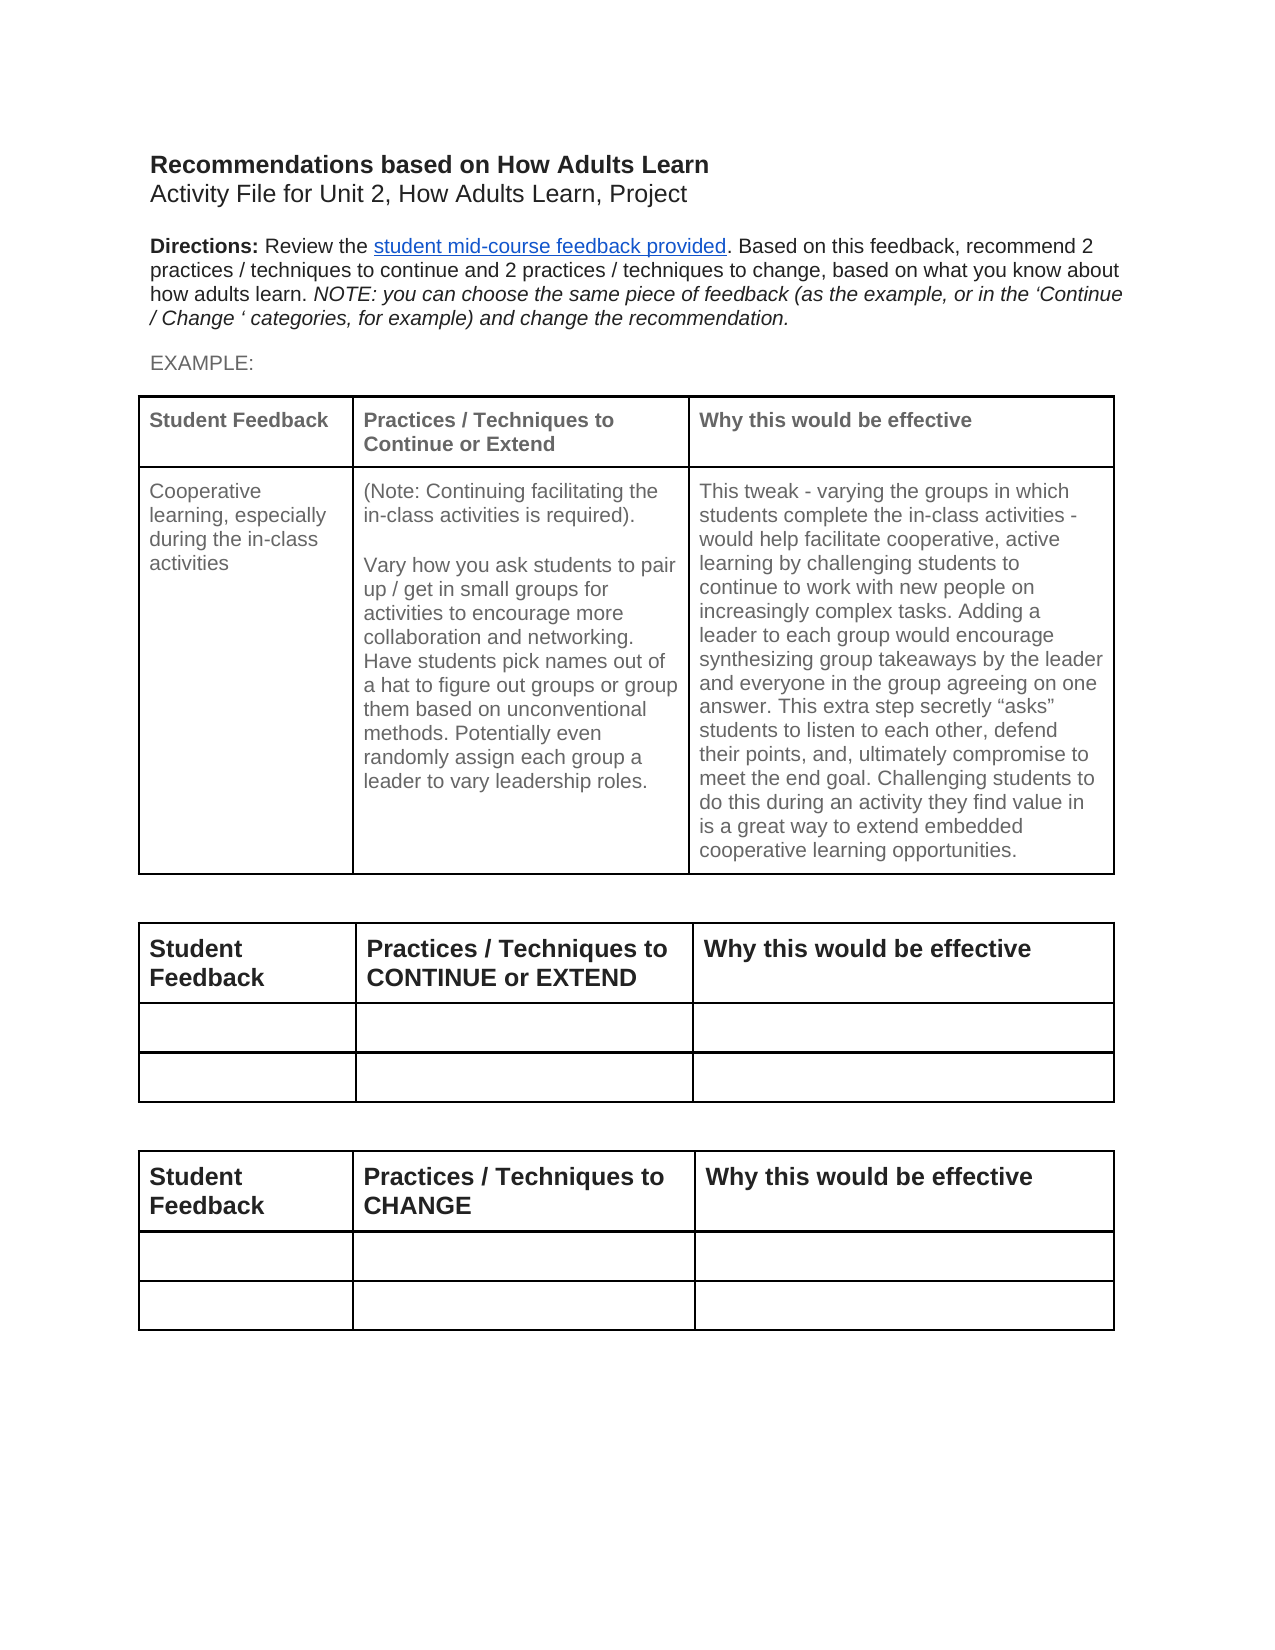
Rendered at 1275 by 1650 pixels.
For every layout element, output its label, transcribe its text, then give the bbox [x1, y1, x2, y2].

table_header Why this would be effective [690, 398, 1113, 466]
table_cell [140, 1004, 355, 1051]
table_cell This tweak - varying the groups in which students complete the in-class activities - would help facilitate cooperative, active learning by challenging students to continue to work with new people on increasingly complex tasks. Adding a leader to each group would encourage synthesizing group takeaways by the leader and everyone in the group agreeing on one answer. This extra step secretly “asks” students to listen to each other, defend their points, and, ultimately compromise to meet the end goal. Challenging students to do this during an activity they find value in is a great way to extend embedded cooperative learning opportunities. [690, 468, 1113, 872]
table_cell [140, 1282, 352, 1329]
table_header Practices / Techniques to CONTINUE or EXTEND [357, 924, 692, 1002]
table_header Practices / Techniques to Continue or Extend [354, 398, 688, 466]
table_header Student Feedback [140, 398, 352, 466]
table_cell (Note: Continuing facilitating the in-class activities is required). Vary how you ask students to pair up / get in small groups for activities to encourage more collaboration and networking. Have students pick names out of a hat to figure out groups or group them based on unconventional methods. Potentially even randomly assign each group a leader to vary leadership roles. [354, 468, 688, 872]
table_header Student Feedback [140, 1152, 352, 1230]
table_cell Cooperative learning, especially during the in-class activities [140, 468, 352, 872]
table_cell [357, 1054, 692, 1101]
table_header Why this would be effective [694, 924, 1113, 1002]
table_header Student Feedback [140, 924, 355, 1002]
table_cell [354, 1233, 694, 1279]
table_header Why this would be effective [696, 1152, 1113, 1230]
table_cell [696, 1233, 1113, 1279]
table_cell [354, 1282, 694, 1329]
table_header Practices / Techniques to CHANGE [354, 1152, 694, 1230]
text Recommendations based on How Adults Learn [150, 150, 1125, 179]
table_cell [694, 1054, 1113, 1101]
table_cell [357, 1004, 692, 1051]
table_cell [694, 1004, 1113, 1051]
table_cell [140, 1054, 355, 1101]
table_cell [140, 1233, 352, 1279]
text Directions: Review the student mid-course feedback provided. Based on this feedback, recommend 2 practices / techniques to continue and 2 practices / techniques to change, based on what you know about how adults learn. NOTE: you can choose the same piece of feedback (as the example, or in the ‘Continue / Change ‘ categories, for example) and change the recommendation. [150, 234, 1125, 330]
text EXAMPLE: [150, 351, 1125, 374]
table_cell [696, 1282, 1113, 1329]
text Activity File for Unit 2, How Adults Learn, Project [150, 179, 1125, 207]
